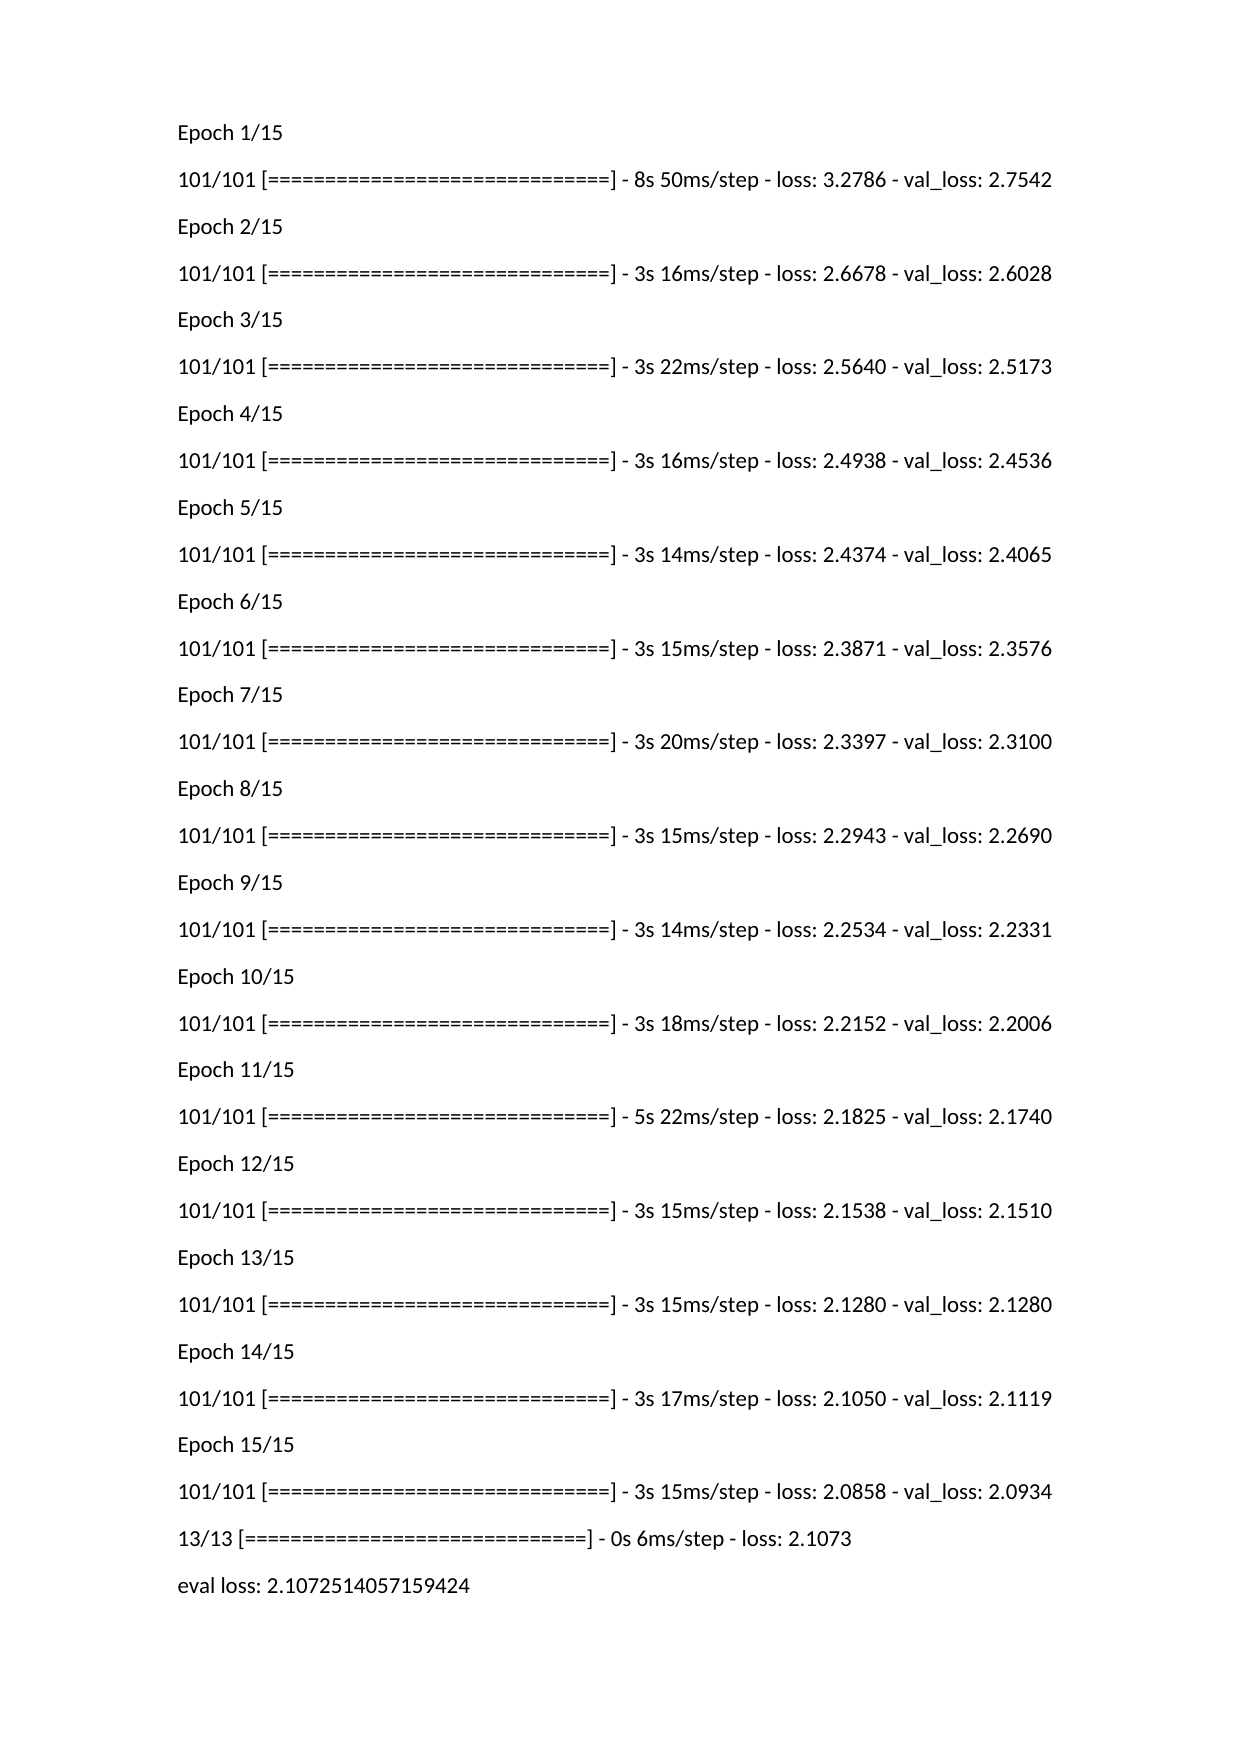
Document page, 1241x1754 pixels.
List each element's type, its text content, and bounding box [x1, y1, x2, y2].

text Epoch 4/15 [177, 399, 1152, 427]
text 101/101 [==============================] - 3s 18ms/step - loss: 2.2152 - val_loss: 2.2006 [177, 1009, 1152, 1037]
text Epoch 6/15 [177, 587, 1152, 615]
text 101/101 [==============================] - 3s 15ms/step - loss: 2.2943 - val_loss: 2.2690 [177, 821, 1152, 849]
text Epoch 5/15 [177, 493, 1152, 521]
text Epoch 1/15 [177, 118, 1152, 146]
text Epoch 10/15 [177, 962, 1152, 990]
text eval loss: 2.1072514057159424 [177, 1571, 1152, 1599]
text 101/101 [==============================] - 3s 17ms/step - loss: 2.1050 - val_loss: 2.1119 [177, 1384, 1152, 1412]
text 101/101 [==============================] - 3s 15ms/step - loss: 2.3871 - val_loss: 2.3576 [177, 634, 1152, 662]
text 101/101 [==============================] - 5s 22ms/step - loss: 2.1825 - val_loss: 2.1740 [177, 1102, 1152, 1131]
text Epoch 9/15 [177, 868, 1152, 896]
text Epoch 3/15 [177, 306, 1152, 334]
text 101/101 [==============================] - 3s 16ms/step - loss: 2.4938 - val_loss: 2.4536 [177, 446, 1152, 474]
text 13/13 [==============================] - 0s 6ms/step - loss: 2.1073 [177, 1524, 1152, 1552]
text Epoch 15/15 [177, 1431, 1152, 1459]
text 101/101 [==============================] - 3s 14ms/step - loss: 2.4374 - val_loss: 2.4065 [177, 540, 1152, 568]
text 101/101 [==============================] - 3s 20ms/step - loss: 2.3397 - val_loss: 2.3100 [177, 727, 1152, 756]
text Epoch 13/15 [177, 1243, 1152, 1271]
text Epoch 2/15 [177, 212, 1152, 240]
text 101/101 [==============================] - 3s 15ms/step - loss: 2.0858 - val_loss: 2.0934 [177, 1477, 1152, 1506]
text 101/101 [==============================] - 3s 14ms/step - loss: 2.2534 - val_loss: 2.2331 [177, 915, 1152, 943]
text Epoch 14/15 [177, 1337, 1152, 1365]
text 101/101 [==============================] - 8s 50ms/step - loss: 3.2786 - val_loss: 2.7542 [177, 165, 1152, 193]
text 101/101 [==============================] - 3s 15ms/step - loss: 2.1538 - val_loss: 2.1510 [177, 1196, 1152, 1224]
text Epoch 12/15 [177, 1149, 1152, 1177]
text 101/101 [==============================] - 3s 22ms/step - loss: 2.5640 - val_loss: 2.5173 [177, 352, 1152, 381]
text 101/101 [==============================] - 3s 15ms/step - loss: 2.1280 - val_loss: 2.1280 [177, 1290, 1152, 1318]
text Epoch 11/15 [177, 1056, 1152, 1084]
text 101/101 [==============================] - 3s 16ms/step - loss: 2.6678 - val_loss: 2.6028 [177, 259, 1152, 287]
text Epoch 7/15 [177, 681, 1152, 709]
text Epoch 8/15 [177, 774, 1152, 802]
